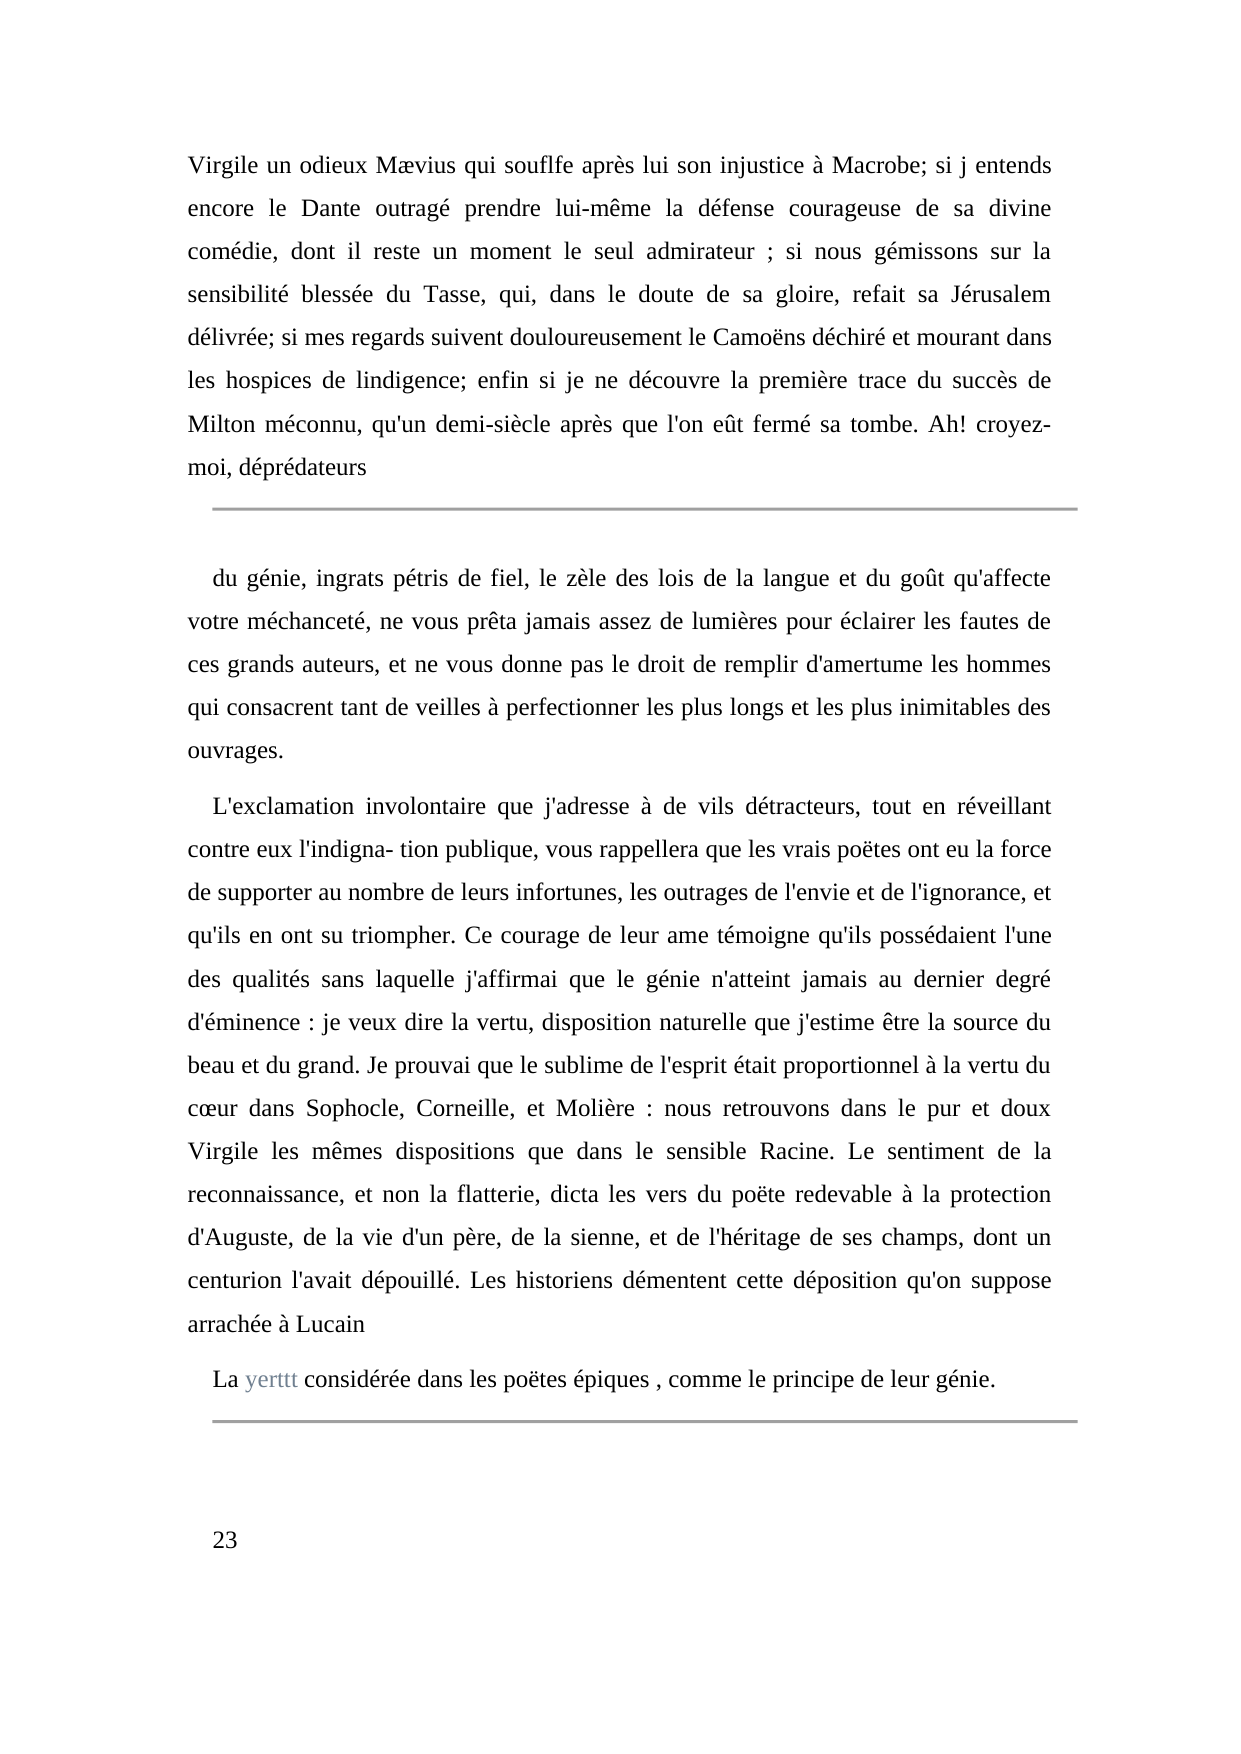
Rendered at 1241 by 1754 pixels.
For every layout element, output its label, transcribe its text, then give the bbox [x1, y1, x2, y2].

text La yerttt considérée dans les poëtes épiques , comme le principe de leur génie. [187, 1364, 1053, 1393]
text du génie, ingrats pétris de fiel, le zèle des lois de la langue et du goût qu'affecte votre méchanceté, ne vous prêta jamais assez de lumières pour éclairer les fautes de ces grands auteurs, et ne vous donne pas le droit de remplir d'amertume les hommes qui consacrent tant de veilles à perfectionner les plus longs et les plus inimitables des ouvrages. [187, 563, 1053, 764]
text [187, 150, 1053, 481]
text L'exclamation involontaire que j'adresse à de vils détracteurs, tout en réveillant contre eux l'indigna- tion publique, vous rappellera que les vrais poëtes ont eu la force de supporter au nombre de leurs infortunes, les outrages de l'envie et de l'ignorance, et qu'ils en ont su triompher. Ce courage de leur ame témoigne qu'ils possédaient l'une des qualités sans laquelle j'affirmai que le génie n'atteint jamais au dernier degré d'éminence : je veux dire la vertu, disposition naturelle que j'estime être la source du beau et du grand. Je prouvai que le sublime de l'esprit était proportionnel à la vertu du cœur dans Sophocle, Corneille, et Molière : nous retrouvons dans le pur et doux Virgile les mêmes dispositions que dans le sensible Racine. Le sentiment de la reconnaissance, et non la flatterie, dicta les vers du poëte redevable à la protection d'Auguste, de la vie d'un père, de la sienne, et de l'héritage de ses champs, dont un centurion l'avait dépouillé. Les historiens démentent cette déposition qu'on suppose arrachée à Lucain [187, 791, 1053, 1337]
